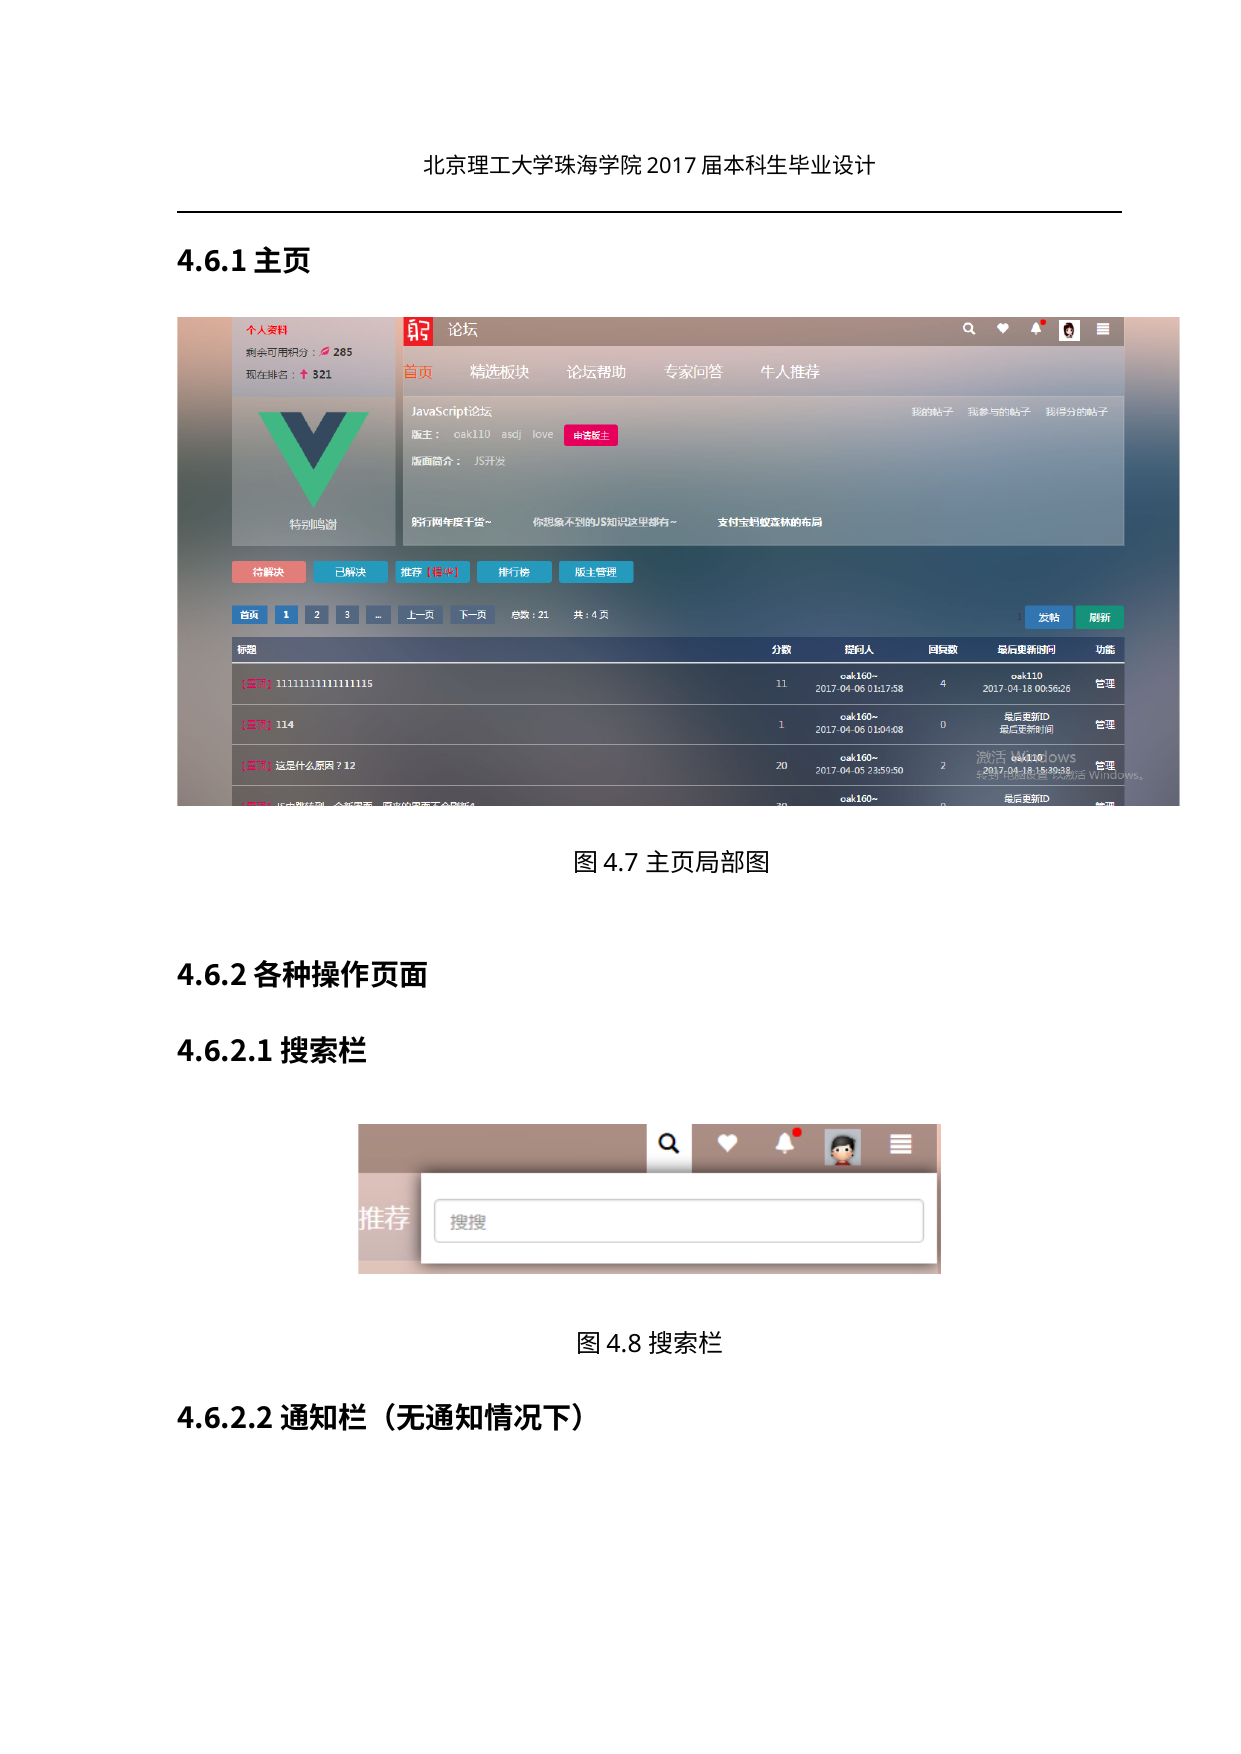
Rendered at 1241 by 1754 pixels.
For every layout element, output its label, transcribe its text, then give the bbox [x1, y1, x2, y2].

list 图4.7 主页局部图 [177, 828, 1122, 893]
picture [358, 1124, 941, 1274]
subtitle 4.6.2各种操作页面 [177, 941, 1122, 1006]
picture [177, 317, 1180, 806]
subtitle 4.6.1主页 [177, 226, 1122, 291]
text 图4.8 搜索栏 [177, 1309, 1122, 1374]
subtitle 4.6.2.1搜索栏 [177, 1016, 1122, 1081]
subtitle 4.6.2.2通知栏（无通知情况下） [177, 1383, 1122, 1448]
